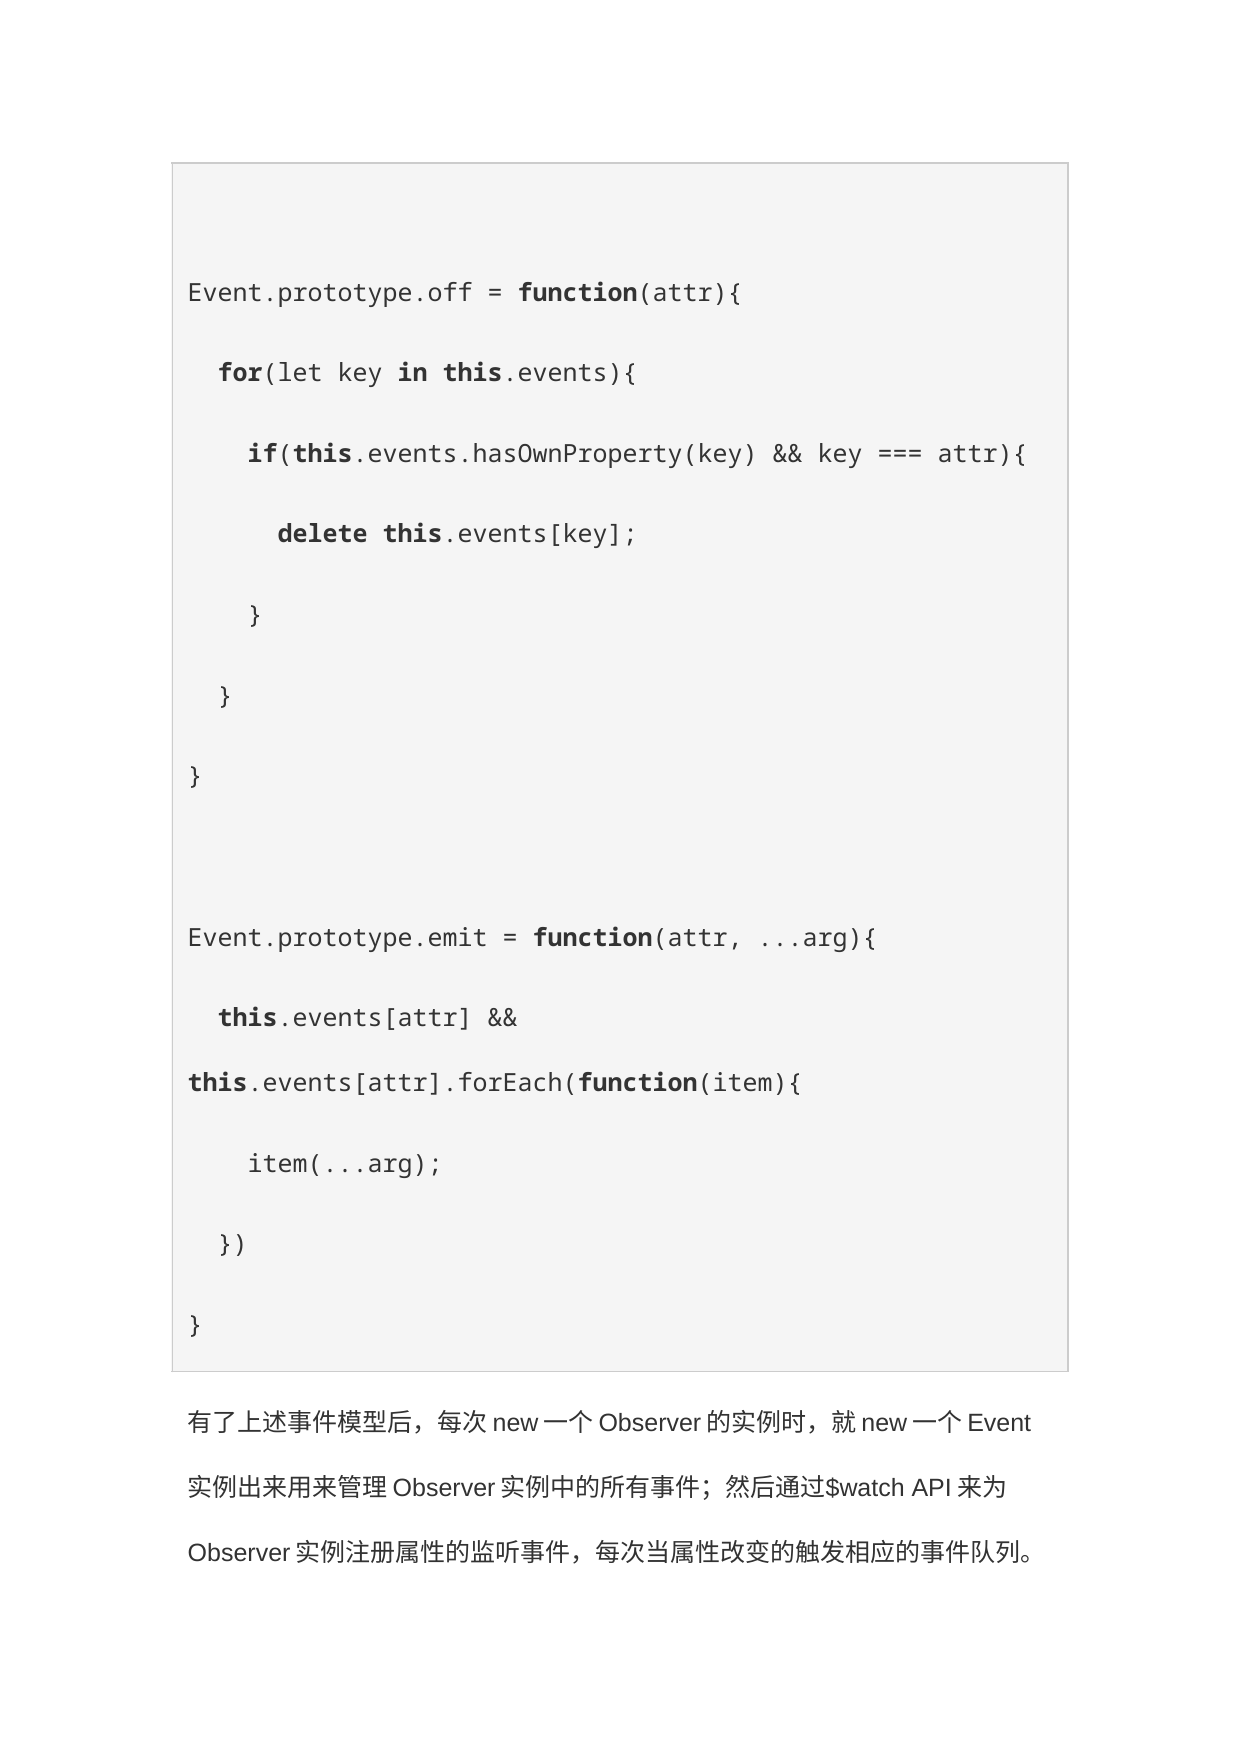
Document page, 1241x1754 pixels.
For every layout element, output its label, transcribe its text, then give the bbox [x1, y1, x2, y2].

text for(let key in this.events){ [173, 323, 1067, 404]
text item(...arg); [173, 1114, 1067, 1194]
text } [173, 646, 1067, 726]
text }) [173, 1194, 1067, 1275]
text 有了上述事件模型后，每次new一个Observer的实例时，就new一个Event实例出来用来管理Observer实例中的所有事件；然后通过$watch API来为Observer实例注册属性的监听事件，每次当属性改变的触发相应的事件队列。 [187, 1388, 1053, 1583]
text } [173, 1275, 1067, 1371]
text this.events[attr] && this.events[attr].forEach(function(item){ [173, 968, 1067, 1114]
text delete this.events[key]; [173, 484, 1067, 565]
text if(this.events.hasOwnProperty(key) && key === attr){ [173, 404, 1067, 484]
text } [173, 726, 1067, 807]
text } [173, 565, 1067, 646]
text Event.prototype.emit = function(attr, ...arg){ [173, 888, 1067, 968]
text Event.prototype.off = function(attr){ [173, 243, 1067, 323]
